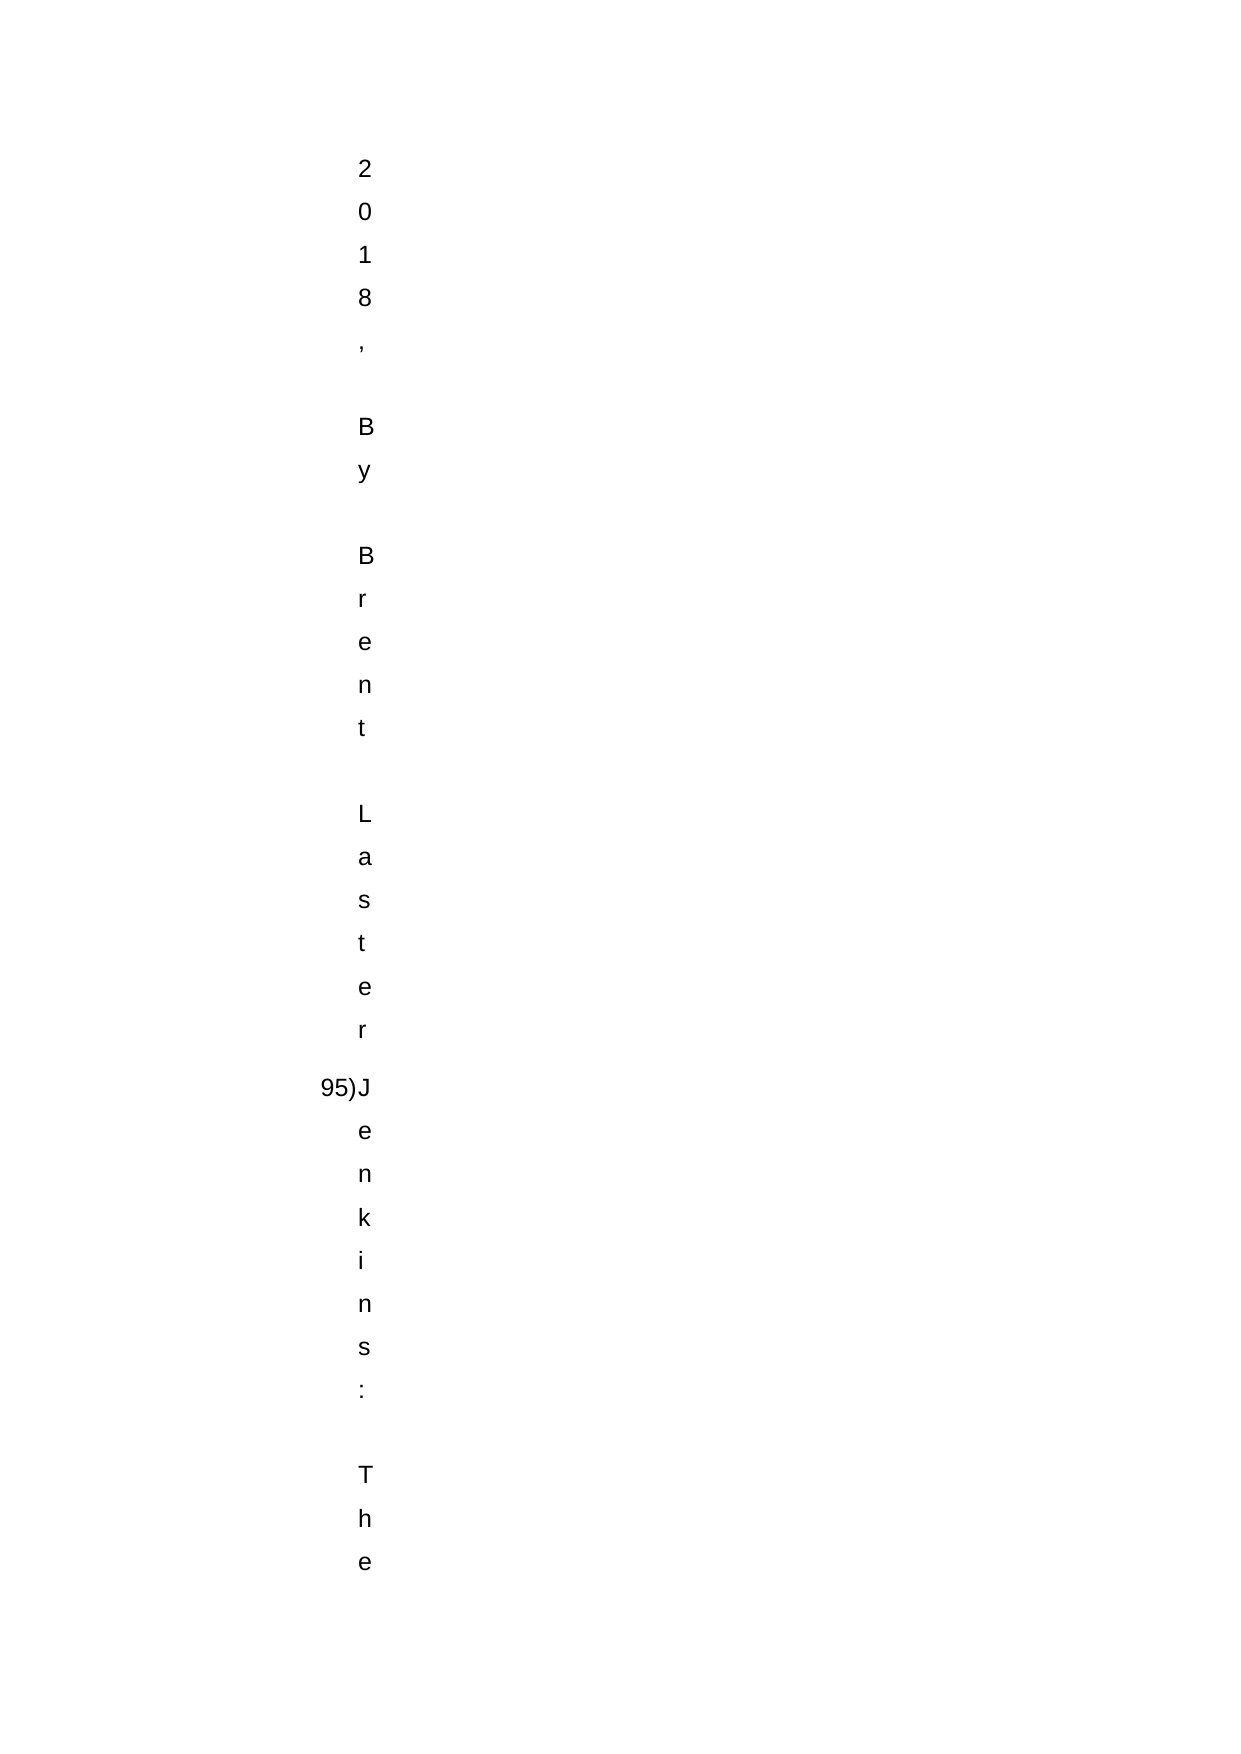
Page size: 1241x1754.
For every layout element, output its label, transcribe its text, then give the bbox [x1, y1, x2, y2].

table_cell Jenkins: The Definitive Guide: Continuous Integration for the Masses, By John Ferguson Smart [272, 1073, 372, 1576]
table_cell Jenkins 2: Up and Running- Evolve Your Deployment Pipeline for Next Generation Automation, 15 June 2018, By Brent Laster [272, 154, 372, 1073]
